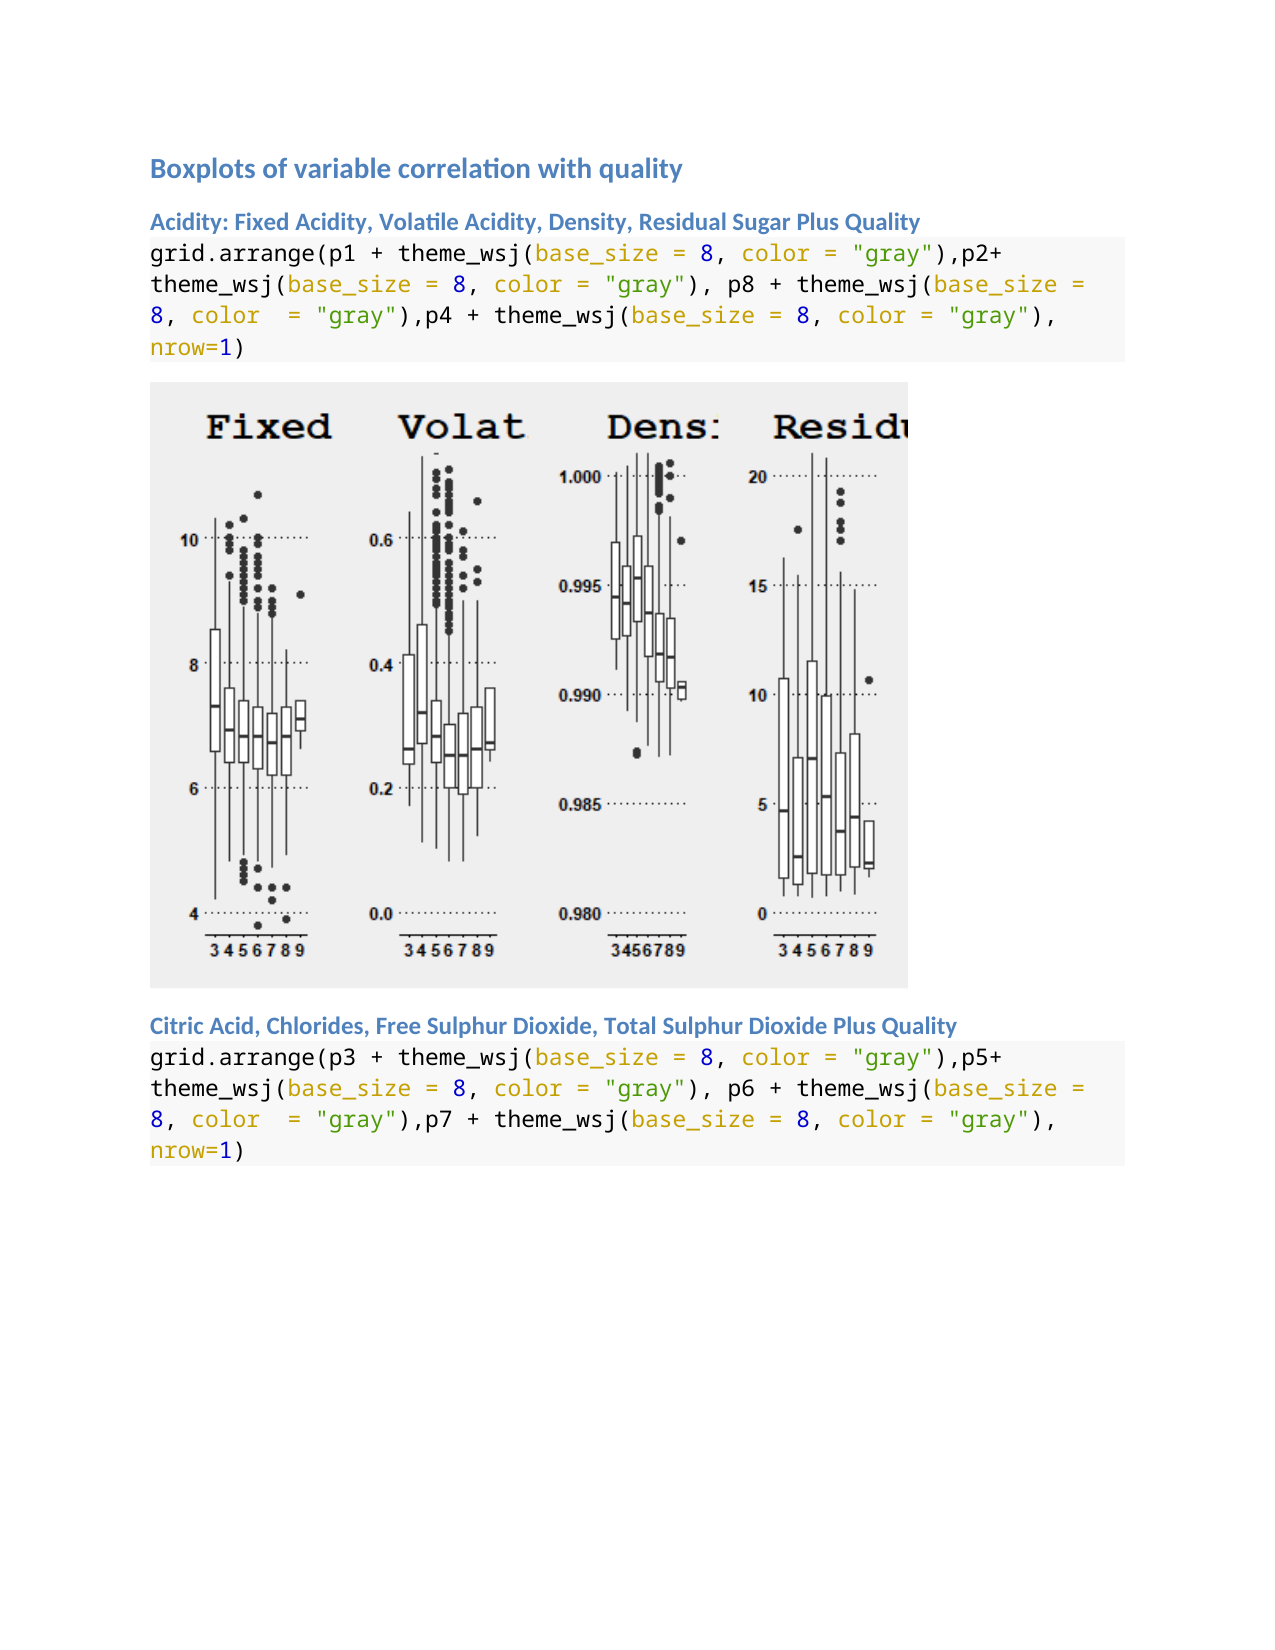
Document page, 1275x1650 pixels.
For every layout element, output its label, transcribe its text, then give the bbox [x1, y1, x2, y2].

subtitle Acidity: Fixed Acidity, Volatile Acidity, Density, Residual Sugar Plus Quality [150, 206, 1125, 237]
picture [150, 382, 908, 990]
subtitle Citric Acid, Chlorides, Free Sulphur Dioxide, Total Sulphur Dioxide Plus Quality [150, 1010, 1125, 1041]
text grid.arrange(p3 + theme_wsj(base_size = 8, color = "gray"),p5+ theme_wsj(base_size = 8, color = "gray"), p6 + theme_wsj(base_size = 8, color = "gray"),p7 + theme_wsj(base_size = 8, color = "gray"), nrow=1) [246, 1041, 1125, 1166]
subtitle Boxplots of variable correlation with quality [150, 150, 1125, 186]
text grid.arrange(p1 + theme_wsj(base_size = 8, color = "gray"),p2+ theme_wsj(base_size = 8, color = "gray"), p8 + theme_wsj(base_size = 8, color = "gray"),p4 + theme_wsj(base_size = 8, color = "gray"), nrow=1) [150, 237, 1125, 362]
